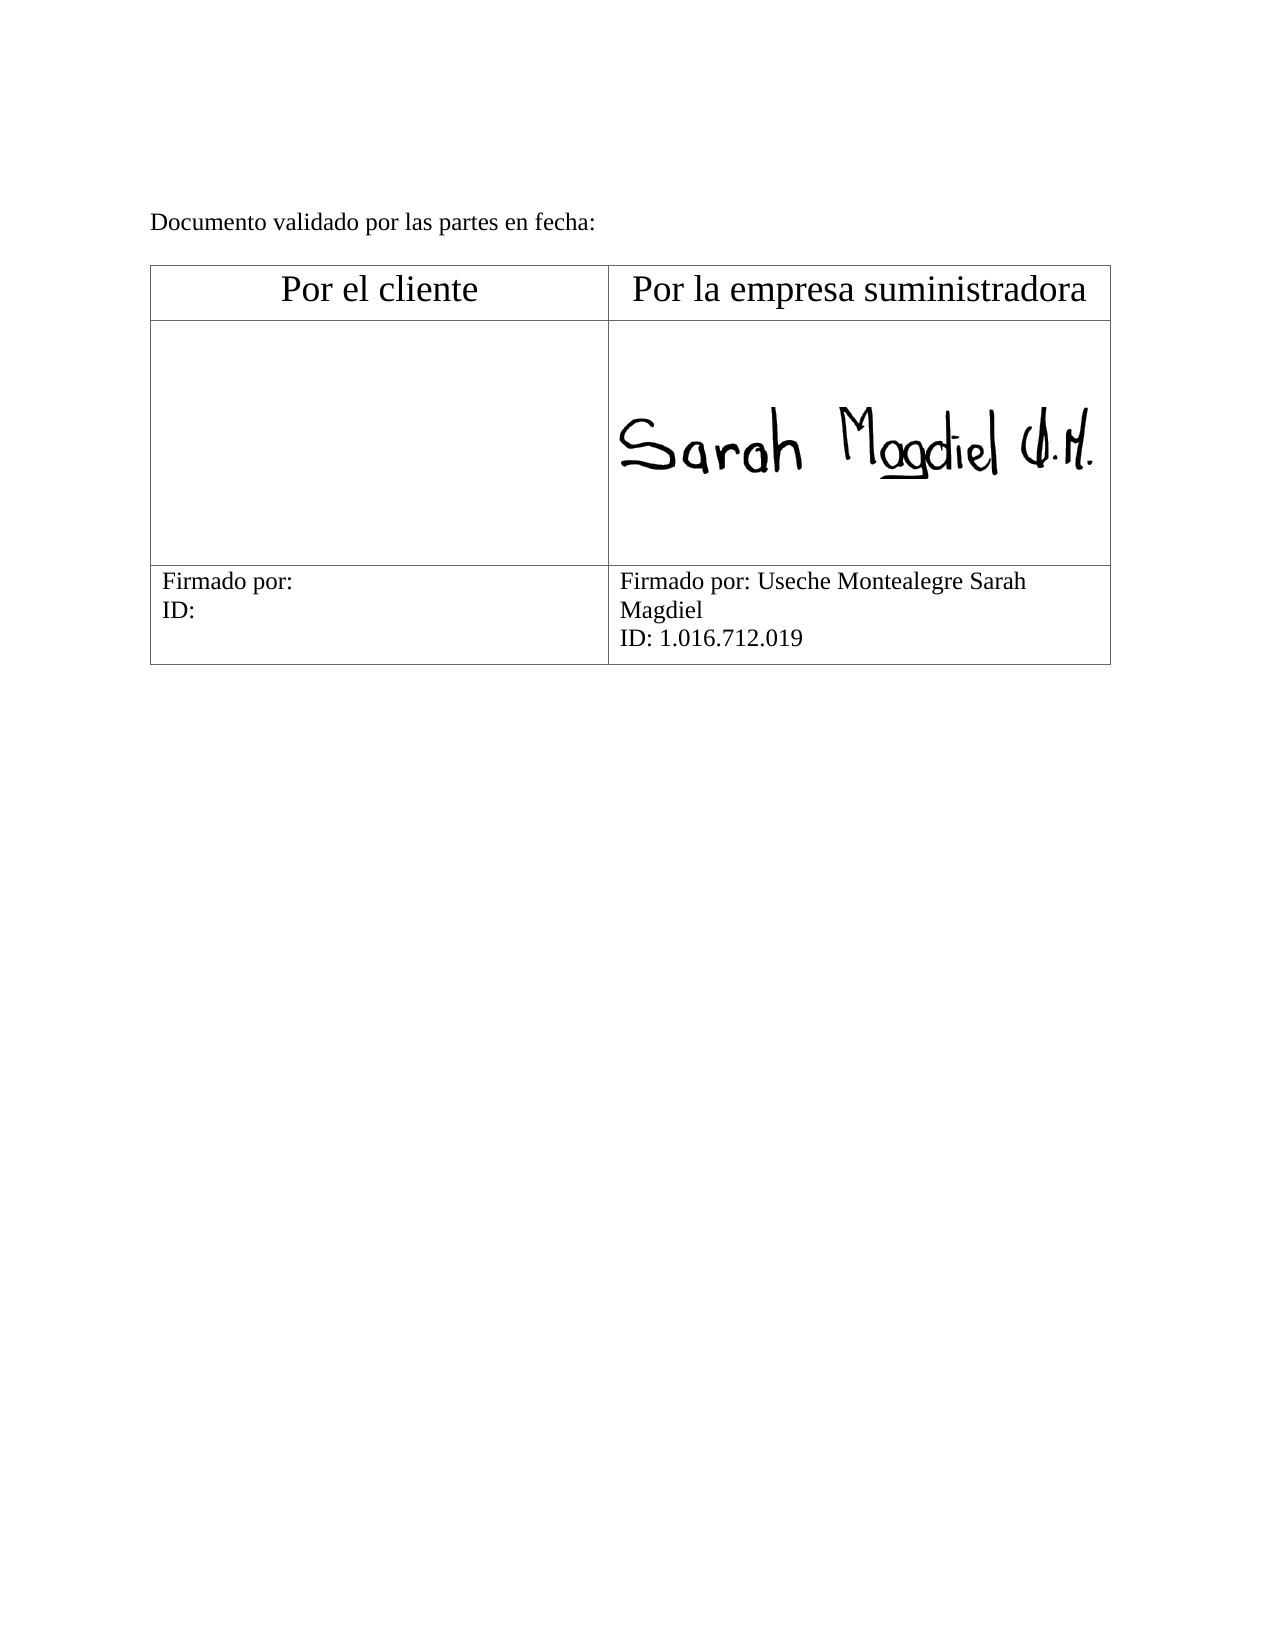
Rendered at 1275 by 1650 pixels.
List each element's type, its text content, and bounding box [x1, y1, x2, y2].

picture [619, 407, 1100, 479]
table_cell [609, 321, 1110, 565]
table_cell [151, 321, 608, 565]
table_header Por la empresa suministradora [609, 266, 1110, 320]
table_cell Firmado por: Useche Montealegre Sarah Magdiel ID: 1.016.712.019 [609, 566, 1110, 664]
table_header Por el cliente [151, 266, 608, 320]
text Documento validado por las partes en fecha: [150, 207, 1125, 236]
table_cell Firmado por: ID: [151, 566, 608, 664]
